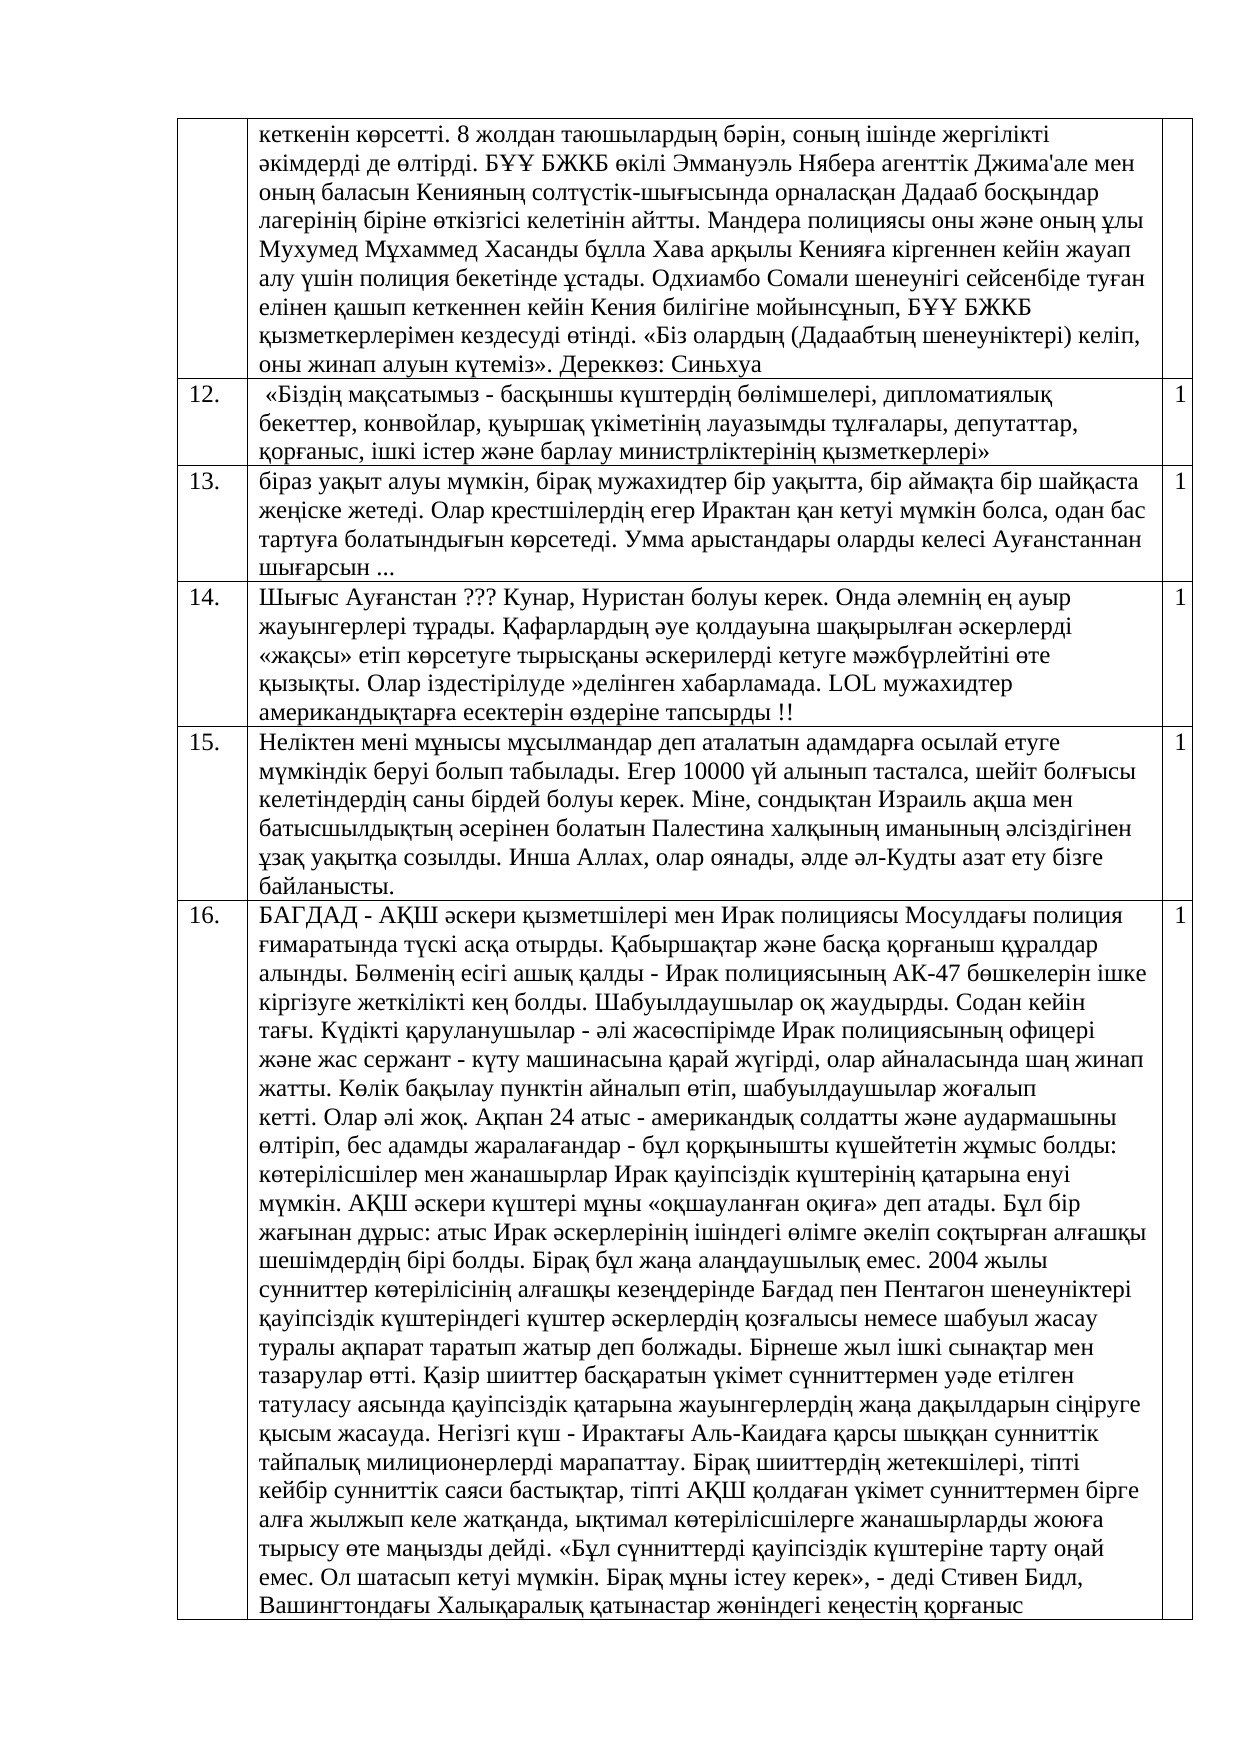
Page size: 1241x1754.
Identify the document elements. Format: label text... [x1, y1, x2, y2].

table_cell [178, 582, 247, 726]
table_cell Шығыс Ауғанстан ??? Кунар, Нуристан болуы керек. Онда әлемнің ең ауыр жауынгерлері тұрады. Қафарлардың әуе қолдауына шақырылған әскерлерді «жақсы» етіп көрсетуге тырысқаны әскерилерді кетуге мәжбүрлейтіні өте қызықты. Олар іздестірілуде »делінген хабарламада. LOL мужахидтер американдықтарға есектерін өздеріне тапсырды !! [248, 582, 1162, 726]
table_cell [248, 119, 1162, 378]
table_cell [178, 119, 247, 378]
table_cell «Біздің мақсатымыз - басқыншы күштердің бөлімшелері, дипломатиялық бекеттер, конвойлар, қуыршақ үкіметінің лауазымды тұлғалары, депутаттар, қорғаныс, ішкі істер және барлау министрліктерінің қызметкерлері» [248, 379, 1162, 465]
table_cell [178, 727, 247, 899]
table_cell [178, 379, 247, 465]
table_cell [178, 901, 247, 1619]
table_cell 1 [1163, 901, 1192, 1619]
table_cell 1 [1163, 379, 1192, 465]
table_cell 1 [1163, 466, 1192, 581]
table_cell Неліктен мені мұнысы мұсылмандар деп аталатын адамдарға осылай етуге мүмкіндік беруі болып табылады. Егер 10000 үй алынып тасталса, шейіт болғысы келетіндердің саны бірдей болуы керек. Міне, сондықтан Израиль ақша мен батысшылдықтың әсерінен болатын Палестина халқының иманының әлсіздігінен ұзақ уақытқа созылды. Инша Аллах, олар оянады, әлде әл-Кудты азат ету бізге байланысты. [248, 727, 1162, 899]
table_cell 1 [1163, 119, 1192, 378]
table_cell біраз уақыт алуы мүмкін, бірақ мужахидтер бір уақытта, бір аймақта бір шайқаста жеңіске жетеді. Олар крестшілердің егер Ирактан қан кетуі мүмкін болса, одан бас тартуға болатындығын көрсетеді. Умма арыстандары оларды келесі Ауғанстаннан шығарсын ... [248, 466, 1162, 581]
table_cell 1 [1163, 727, 1192, 899]
table_cell 1 [1163, 582, 1192, 726]
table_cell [248, 901, 1162, 1619]
table_cell [178, 466, 247, 581]
